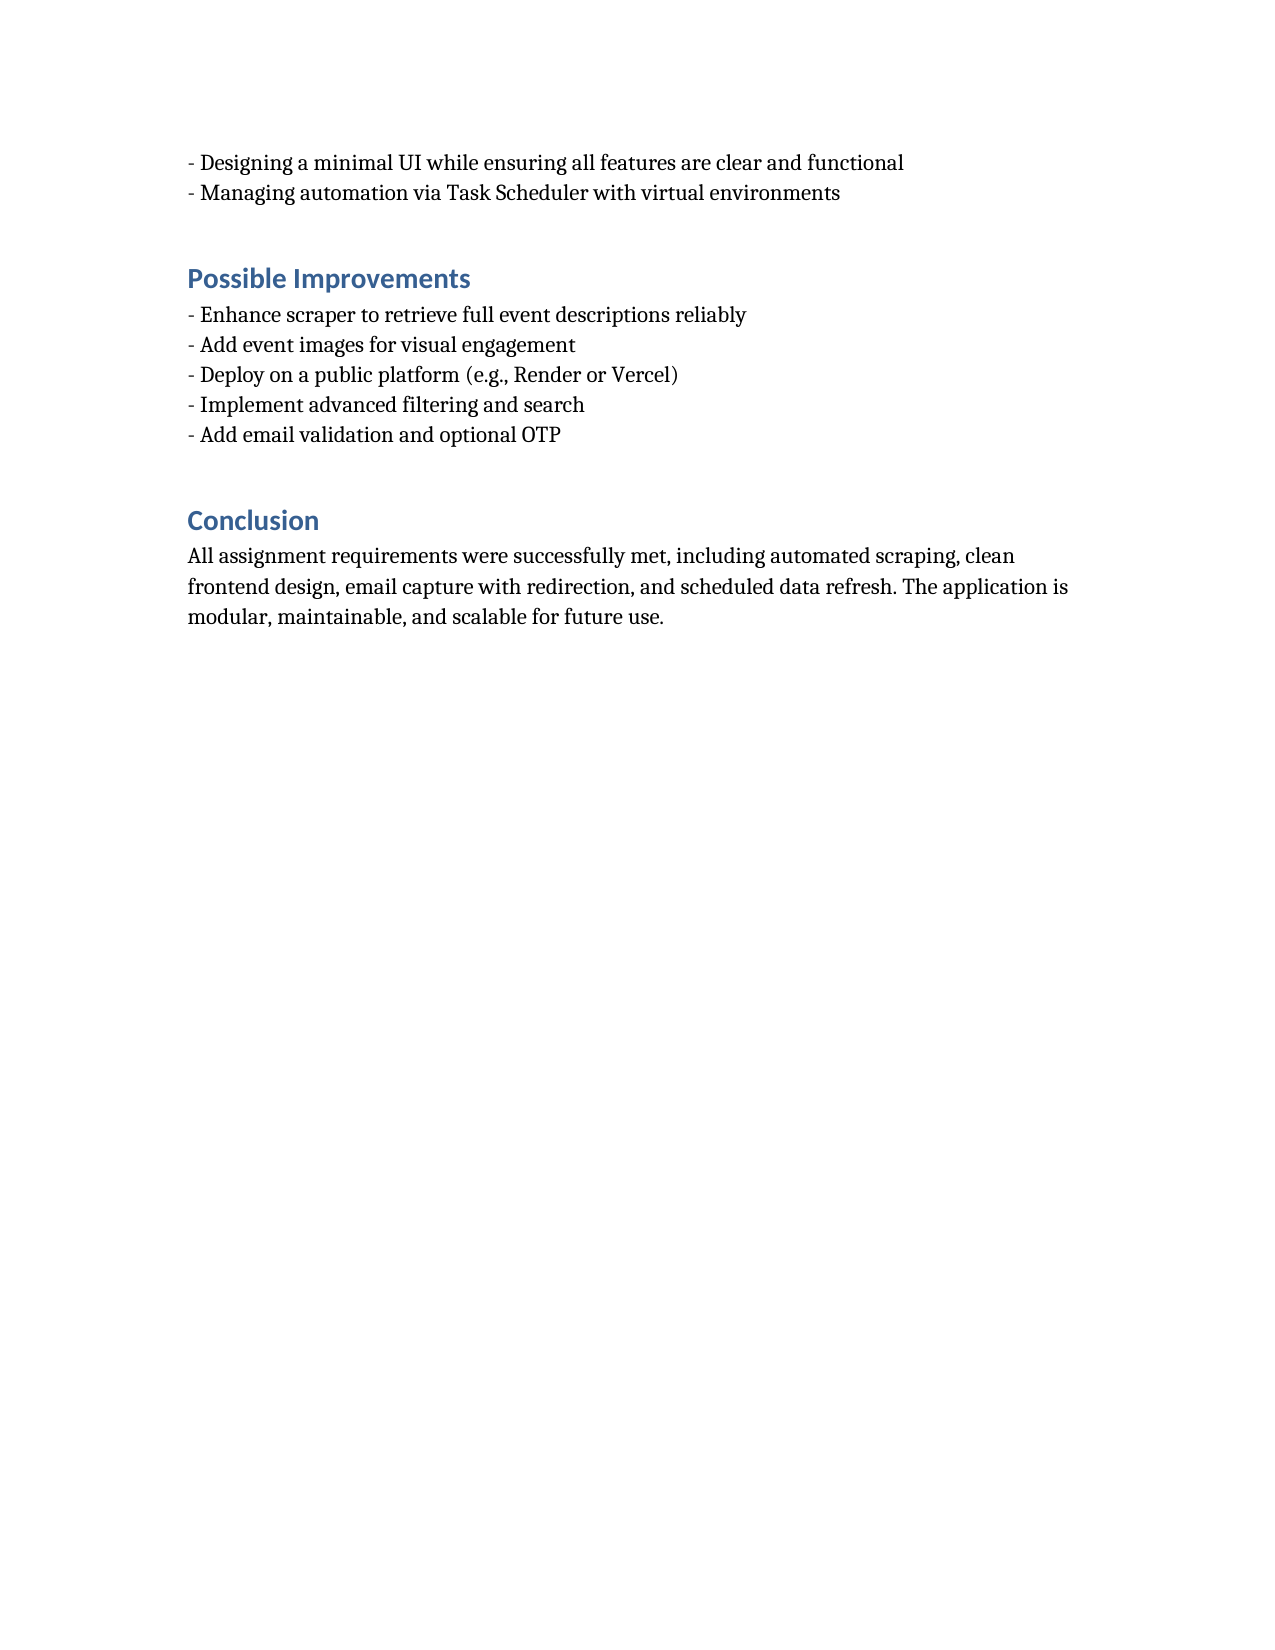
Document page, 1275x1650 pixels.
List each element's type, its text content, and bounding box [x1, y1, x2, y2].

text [187, 150, 1087, 207]
subtitle Conclusion [187, 502, 1087, 538]
text All assignment requirements were successfully met, including automated scraping, clean frontend design, email capture with redirection, and scheduled data refresh. The application is modular, maintainable, and scalable for future use. [187, 543, 1087, 630]
subtitle Possible Improvements [187, 260, 1087, 296]
text - Enhance scraper to retrieve full event descriptions reliably - Add event images for visual engagement - Deploy on a public platform (e.g., Render or Vercel) - Implement advanced filtering and search - Add email validation and optional OTP [187, 301, 1087, 448]
